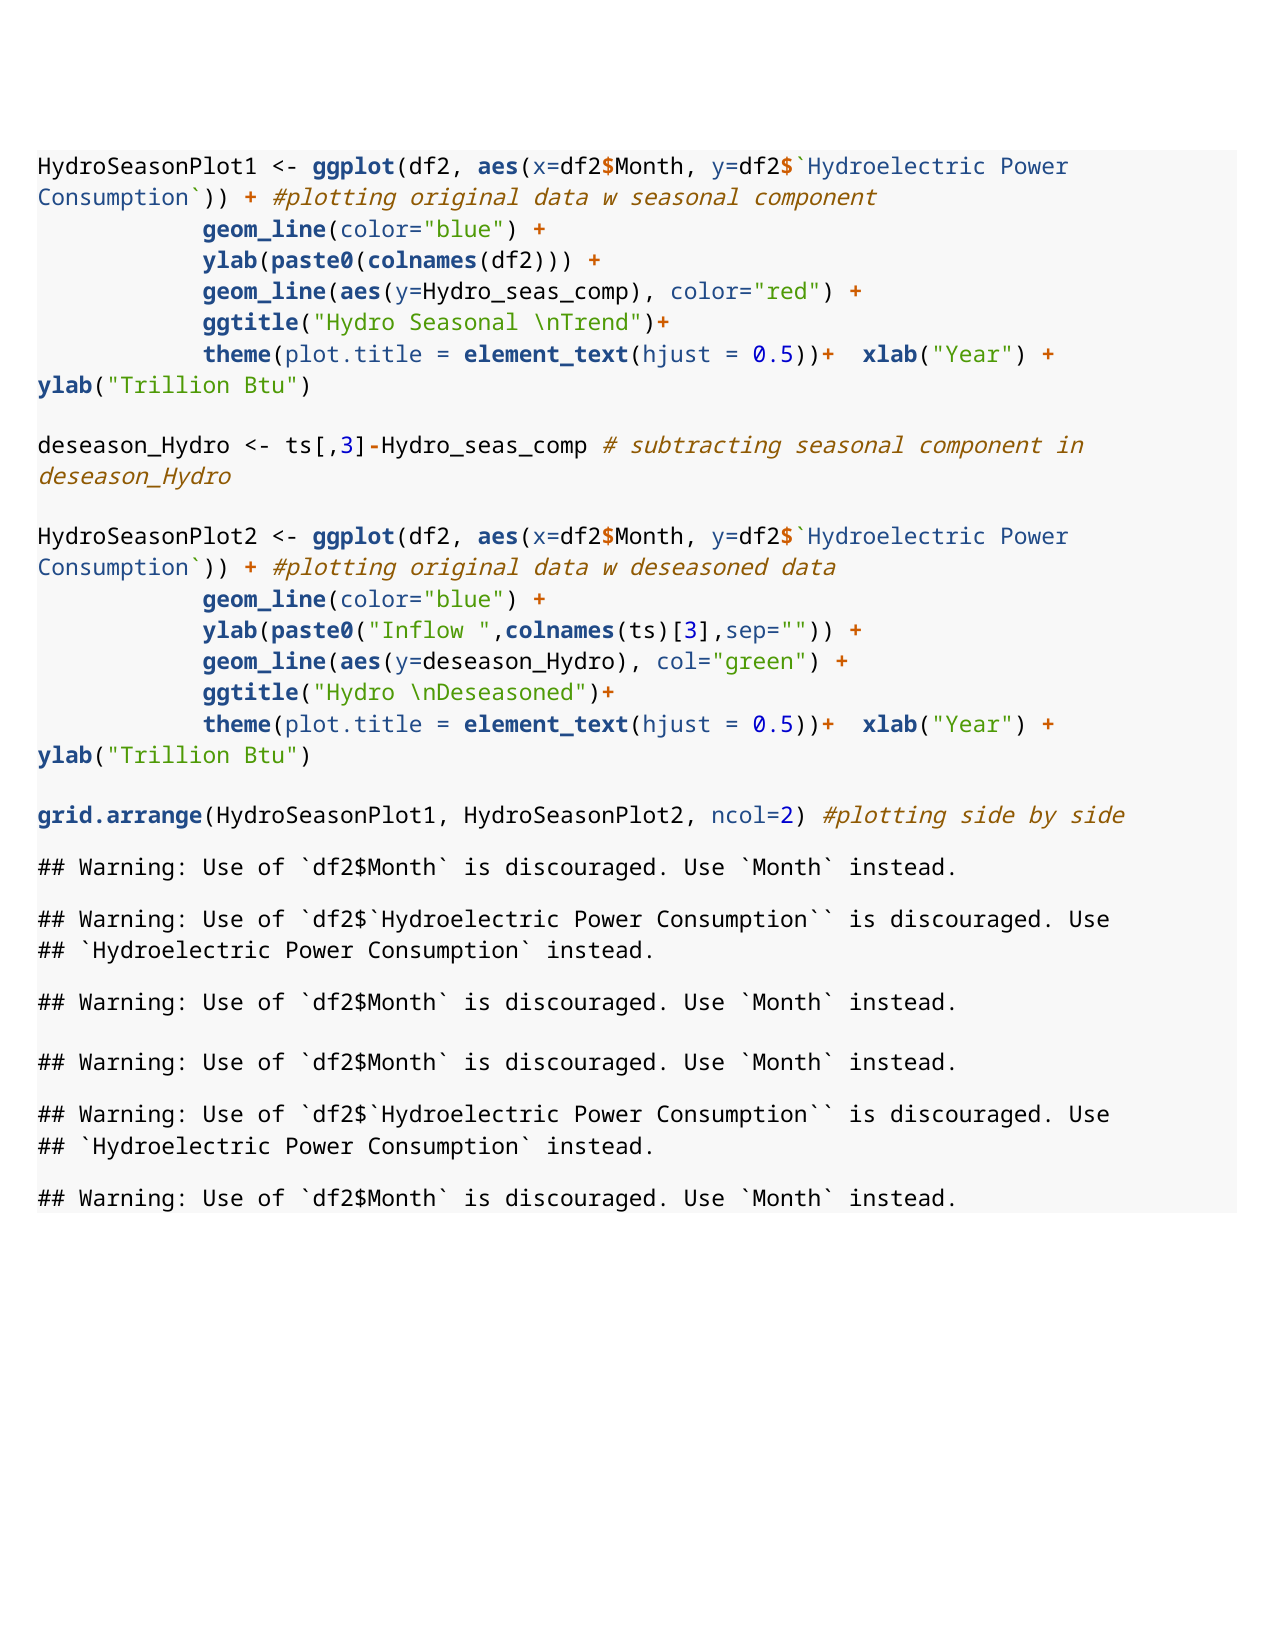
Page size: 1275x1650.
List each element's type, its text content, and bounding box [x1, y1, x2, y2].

text ## Warning: Use of `df2$Month` is discouraged. Use `Month` instead. [37, 851, 1237, 882]
text ## Warning: Use of `df2$`Hydroelectric Power Consumption`` is discouraged. Use ## `Hydroelectric Power Consumption` instead. [37, 903, 1237, 965]
text ## Warning: Use of `df2$`Hydroelectric Power Consumption`` is discouraged. Use ## `Hydroelectric Power Consumption` instead. [37, 1098, 1237, 1161]
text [37, 150, 1237, 830]
text ## Warning: Use of `df2$Month` is discouraged. Use `Month` instead. ## Warning: Use of `df2$Month` is discouraged. Use `Month` instead. [37, 986, 1237, 1077]
text ## Warning: Use of `df2$Month` is discouraged. Use `Month` instead. [37, 1182, 1237, 1213]
